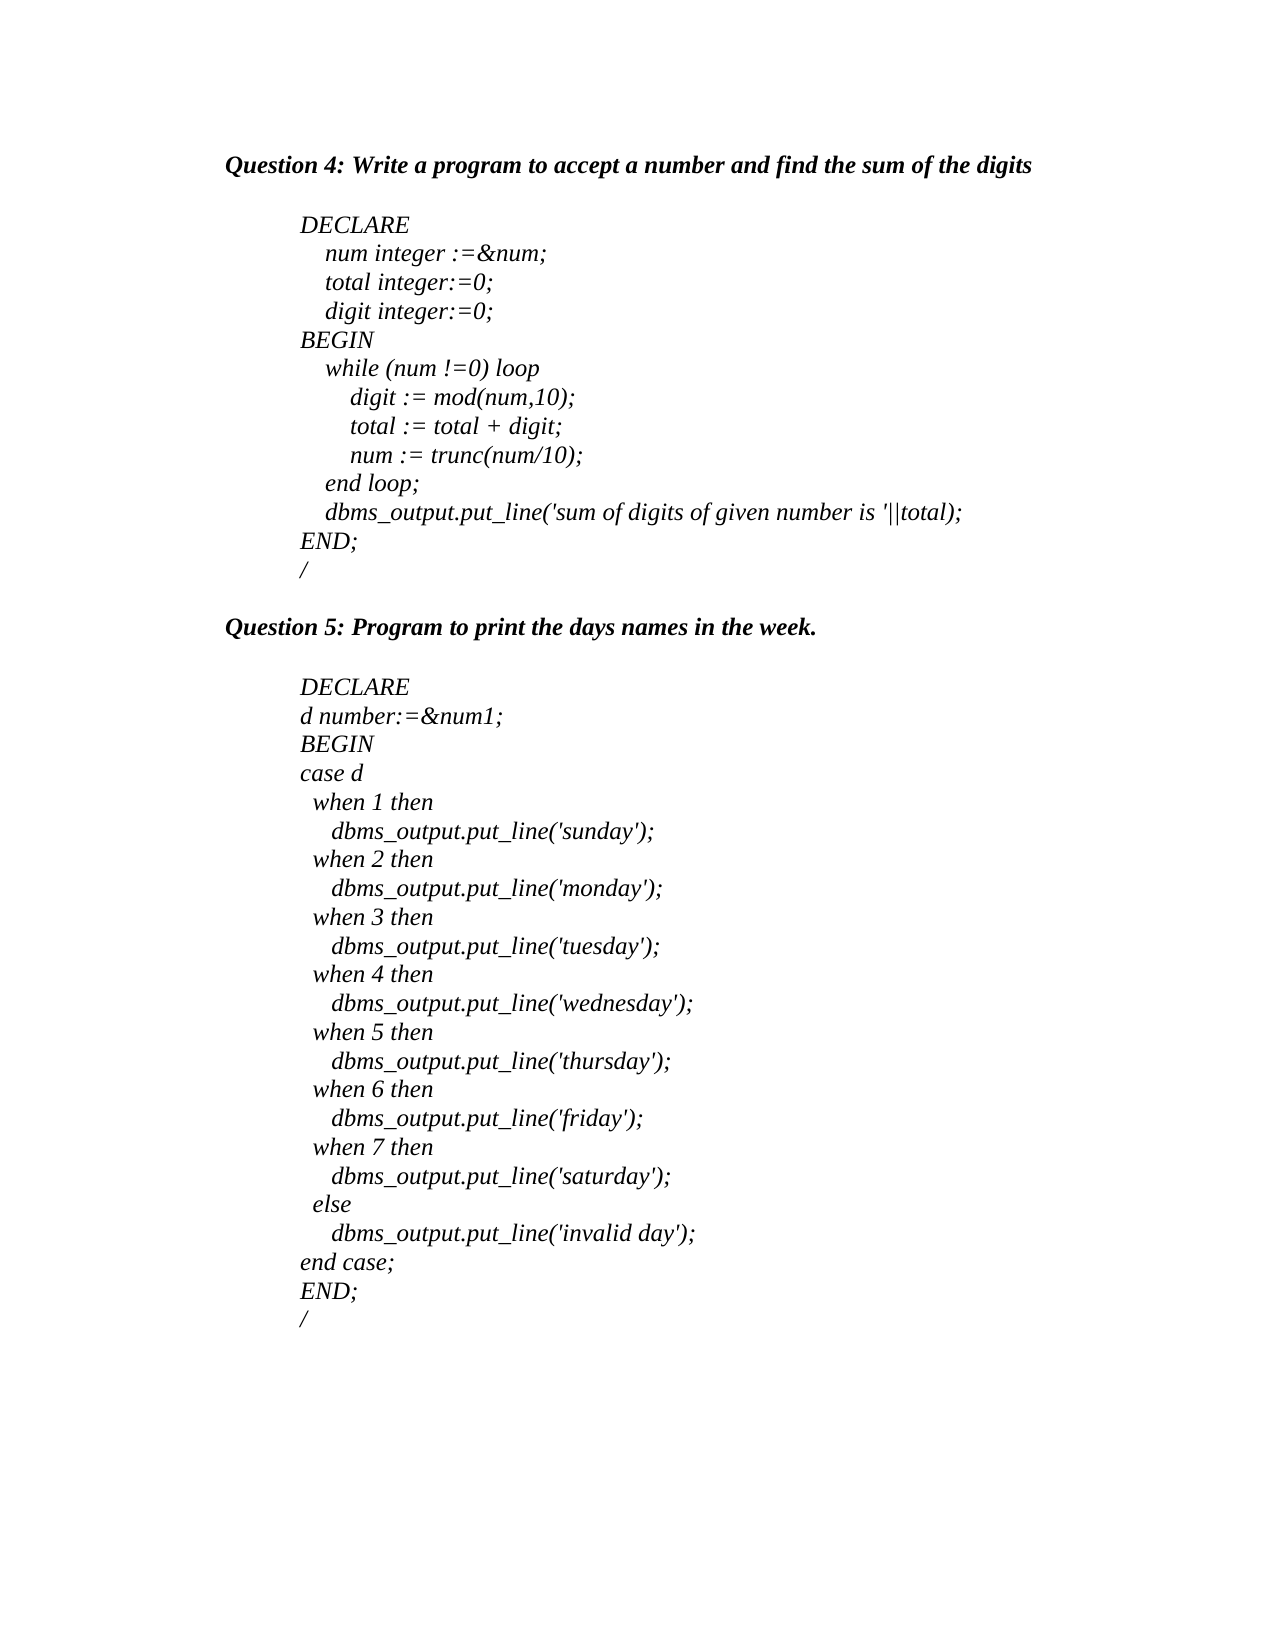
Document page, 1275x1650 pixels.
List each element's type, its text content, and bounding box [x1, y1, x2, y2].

text BEGIN [300, 325, 1125, 353]
text d number:=&num1; [300, 701, 1125, 729]
text BEGIN [300, 729, 1125, 758]
text end case; [300, 1247, 1125, 1276]
text while (num !=0) loop [300, 353, 1125, 382]
text / [300, 555, 1125, 583]
text end loop; [300, 468, 1125, 497]
text Question 5: Program to print the days names in the week. [225, 612, 1125, 641]
text when 3 then [300, 902, 1125, 931]
text dbms_output.put_line('tuesday'); [300, 931, 1125, 959]
text else [300, 1189, 1125, 1218]
text when 1 then [300, 787, 1125, 816]
text dbms_output.put_line('sunday'); [300, 816, 1125, 844]
text digit := mod(num,10); [300, 382, 1125, 411]
text dbms_output.put_line('sum of digits of given number is '||total); [300, 497, 1125, 526]
text when 6 then [300, 1074, 1125, 1103]
text digit integer:=0; [300, 296, 1125, 325]
text when 5 then [300, 1017, 1125, 1046]
text / [300, 1304, 1125, 1333]
text num integer :=&num; [300, 238, 1125, 267]
text END; [300, 1276, 1125, 1304]
text dbms_output.put_line('invalid day'); [300, 1218, 1125, 1247]
text dbms_output.put_line('wednesday'); [300, 988, 1125, 1017]
text Question 4: Write a program to accept a number and find the sum of the digits [225, 150, 1125, 179]
text dbms_output.put_line('friday'); [300, 1103, 1125, 1132]
text when 4 then [300, 959, 1125, 988]
text DECLARE [300, 210, 1125, 238]
text dbms_output.put_line('saturday'); [300, 1161, 1125, 1189]
text END; [300, 526, 1125, 555]
text DECLARE [300, 672, 1125, 701]
text dbms_output.put_line('monday'); [300, 873, 1125, 902]
text case d [300, 758, 1125, 787]
text dbms_output.put_line('thursday'); [300, 1046, 1125, 1074]
text when 2 then [300, 844, 1125, 873]
text total integer:=0; [300, 267, 1125, 296]
text when 7 then [300, 1132, 1125, 1161]
text total := total + digit; [300, 411, 1125, 440]
text num := trunc(num/10); [300, 440, 1125, 468]
